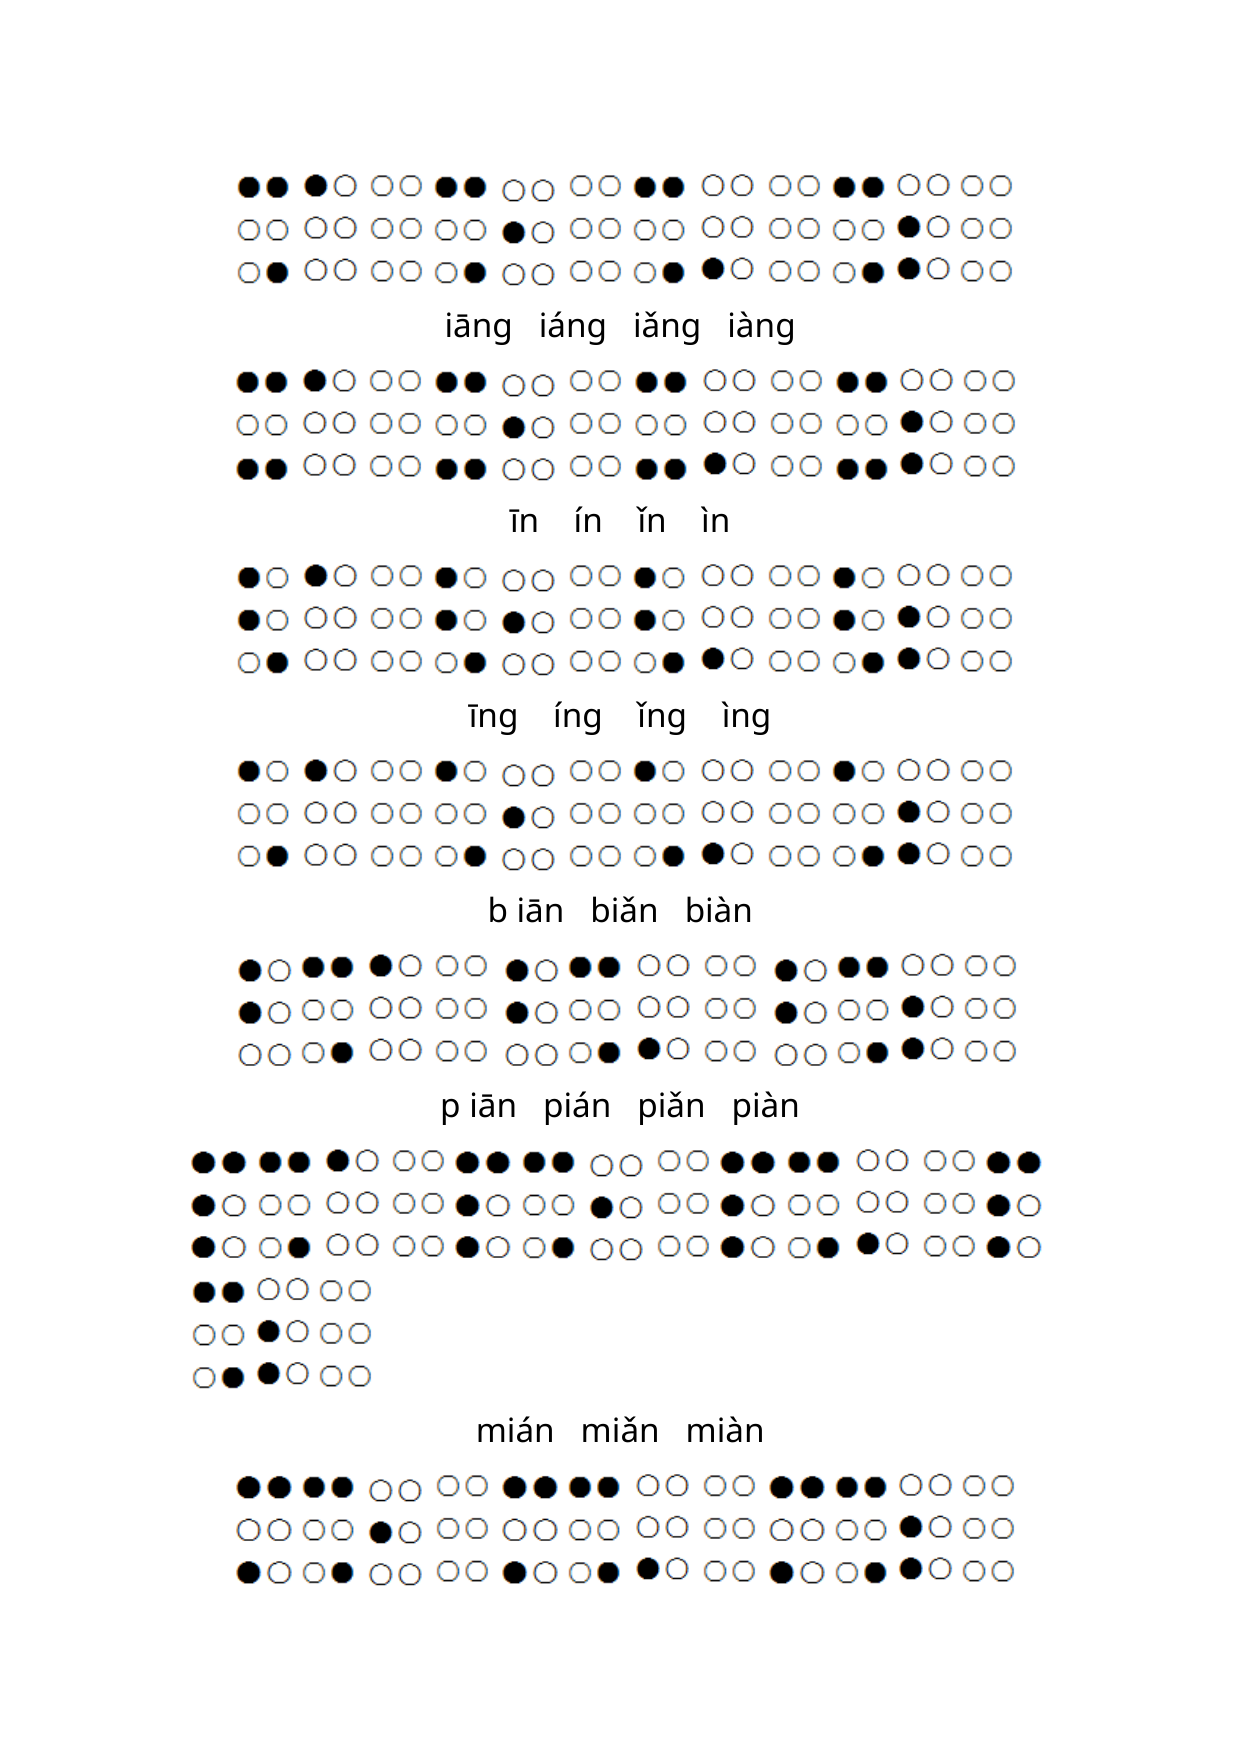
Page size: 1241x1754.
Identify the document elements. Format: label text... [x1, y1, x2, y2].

picture [227, 946, 1024, 1068]
picture [229, 1466, 1022, 1588]
picture [232, 751, 1019, 873]
text p iān pián piǎn piàn [187, 1072, 1053, 1137]
text iāng iáng iǎng iàng [187, 292, 1053, 357]
text b iān biǎn biàn [187, 877, 1053, 942]
text īn ín ǐn ìn [187, 487, 1053, 552]
picture [187, 1141, 1049, 1263]
text īng íng ǐng ìng [187, 682, 1053, 747]
picture [229, 361, 1023, 483]
picture [232, 556, 1019, 678]
text mián miǎn miàn [187, 1397, 1053, 1462]
picture [232, 166, 1019, 288]
picture [187, 1271, 379, 1393]
